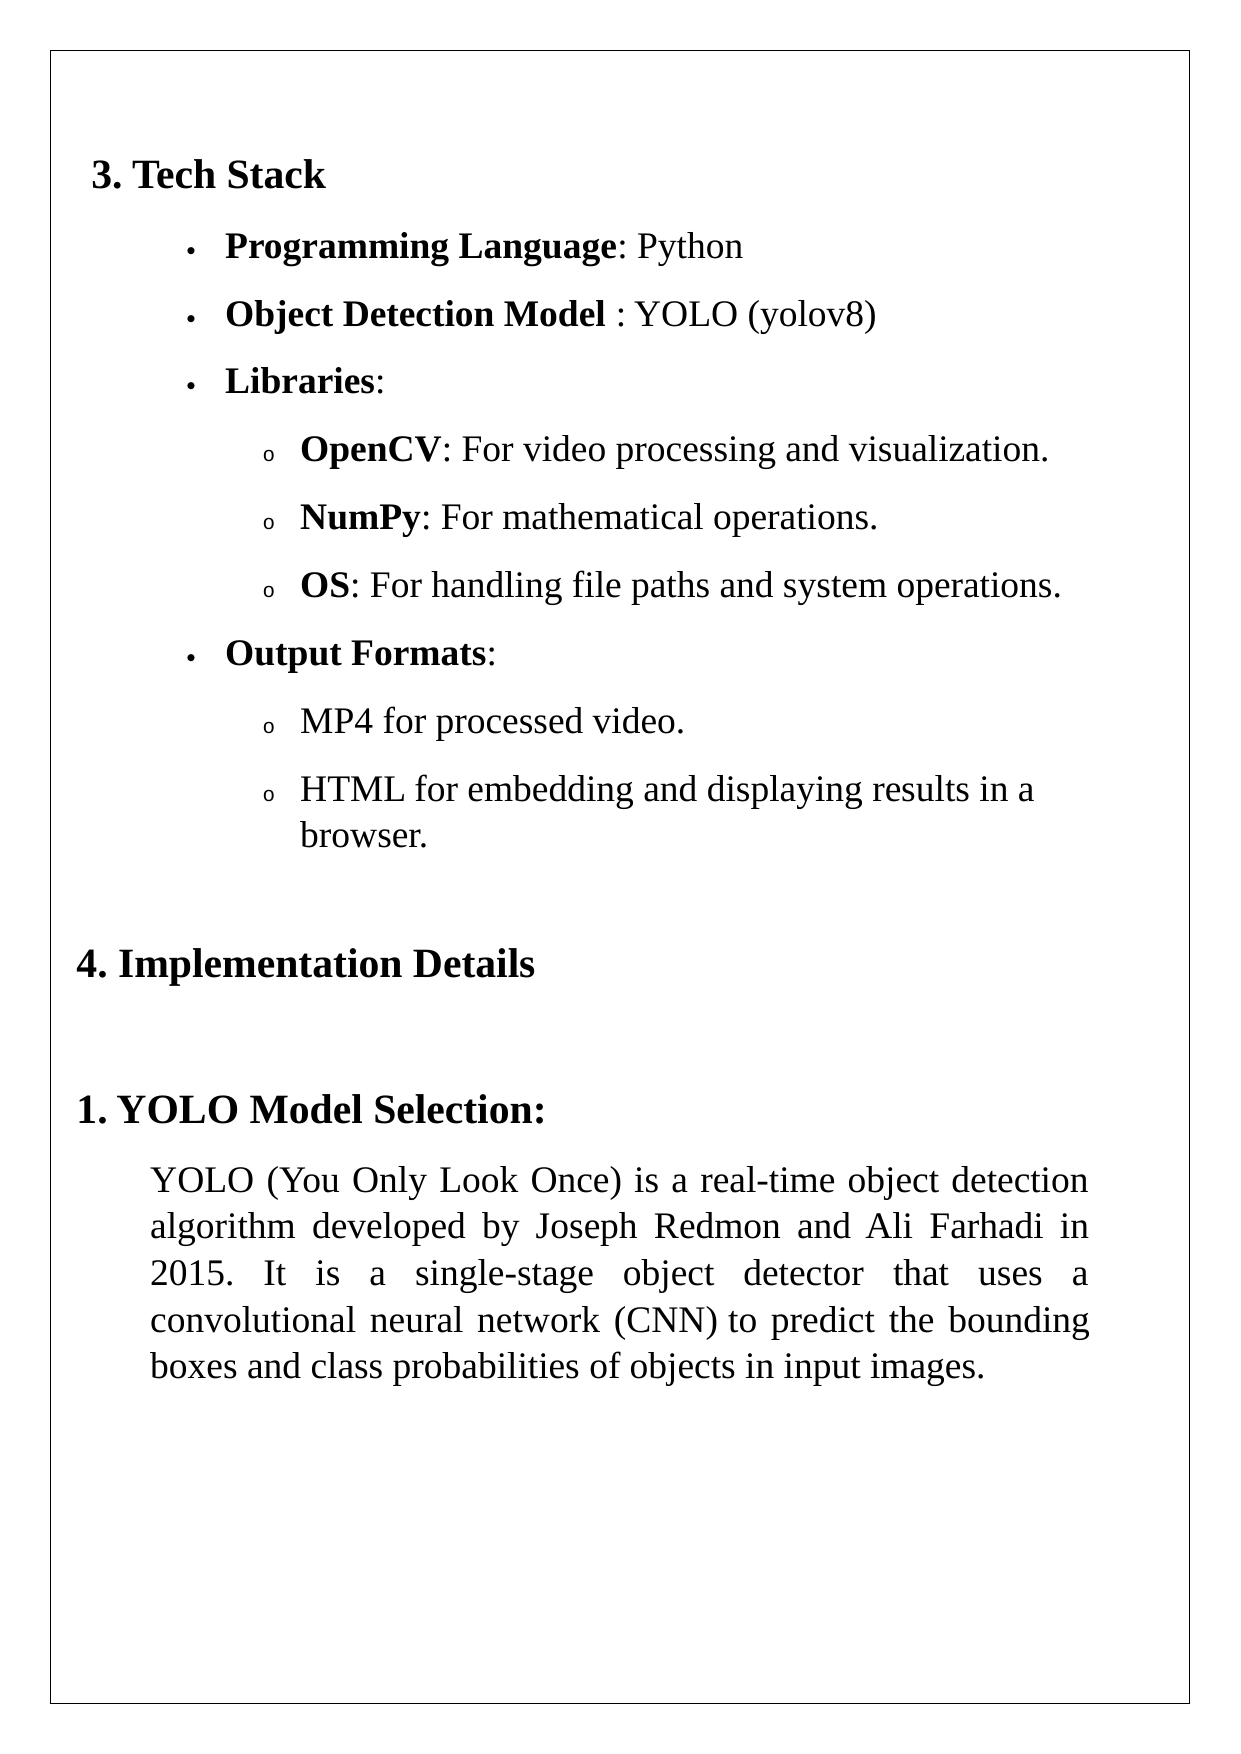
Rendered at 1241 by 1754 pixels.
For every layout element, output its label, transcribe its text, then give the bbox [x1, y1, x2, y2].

list OS: For handling file paths and system operations. [262, 563, 1090, 606]
list HTML for embedding and displaying results in a browser. [262, 766, 1090, 856]
list MP4 for processed video. [262, 698, 1090, 742]
text 4. Implementation Details [76, 938, 1090, 986]
list Output Formats: [187, 631, 1090, 674]
list Object Detection Model : YOLO (yolov8) [187, 291, 1090, 334]
text YOLO (You Only Look Once) is a real-time object detection algorithm developed by Joseph Redmon and Ali Farhadi in 2015. It is a single-stage object detector that uses a convolutional neural network (CNN) to predict the bounding boxes and class probabilities of objects in input images. [150, 1157, 1090, 1387]
text 3. Tech Stack [91, 150, 1090, 198]
list Libraries: [187, 359, 1090, 402]
list Programming Language: Python [187, 223, 1090, 266]
list NumPy: For mathematical operations. [262, 495, 1090, 538]
text 1. YOLO Model Selection: [76, 1084, 1090, 1132]
list OpenCV: For video processing and visualization. [262, 427, 1090, 470]
